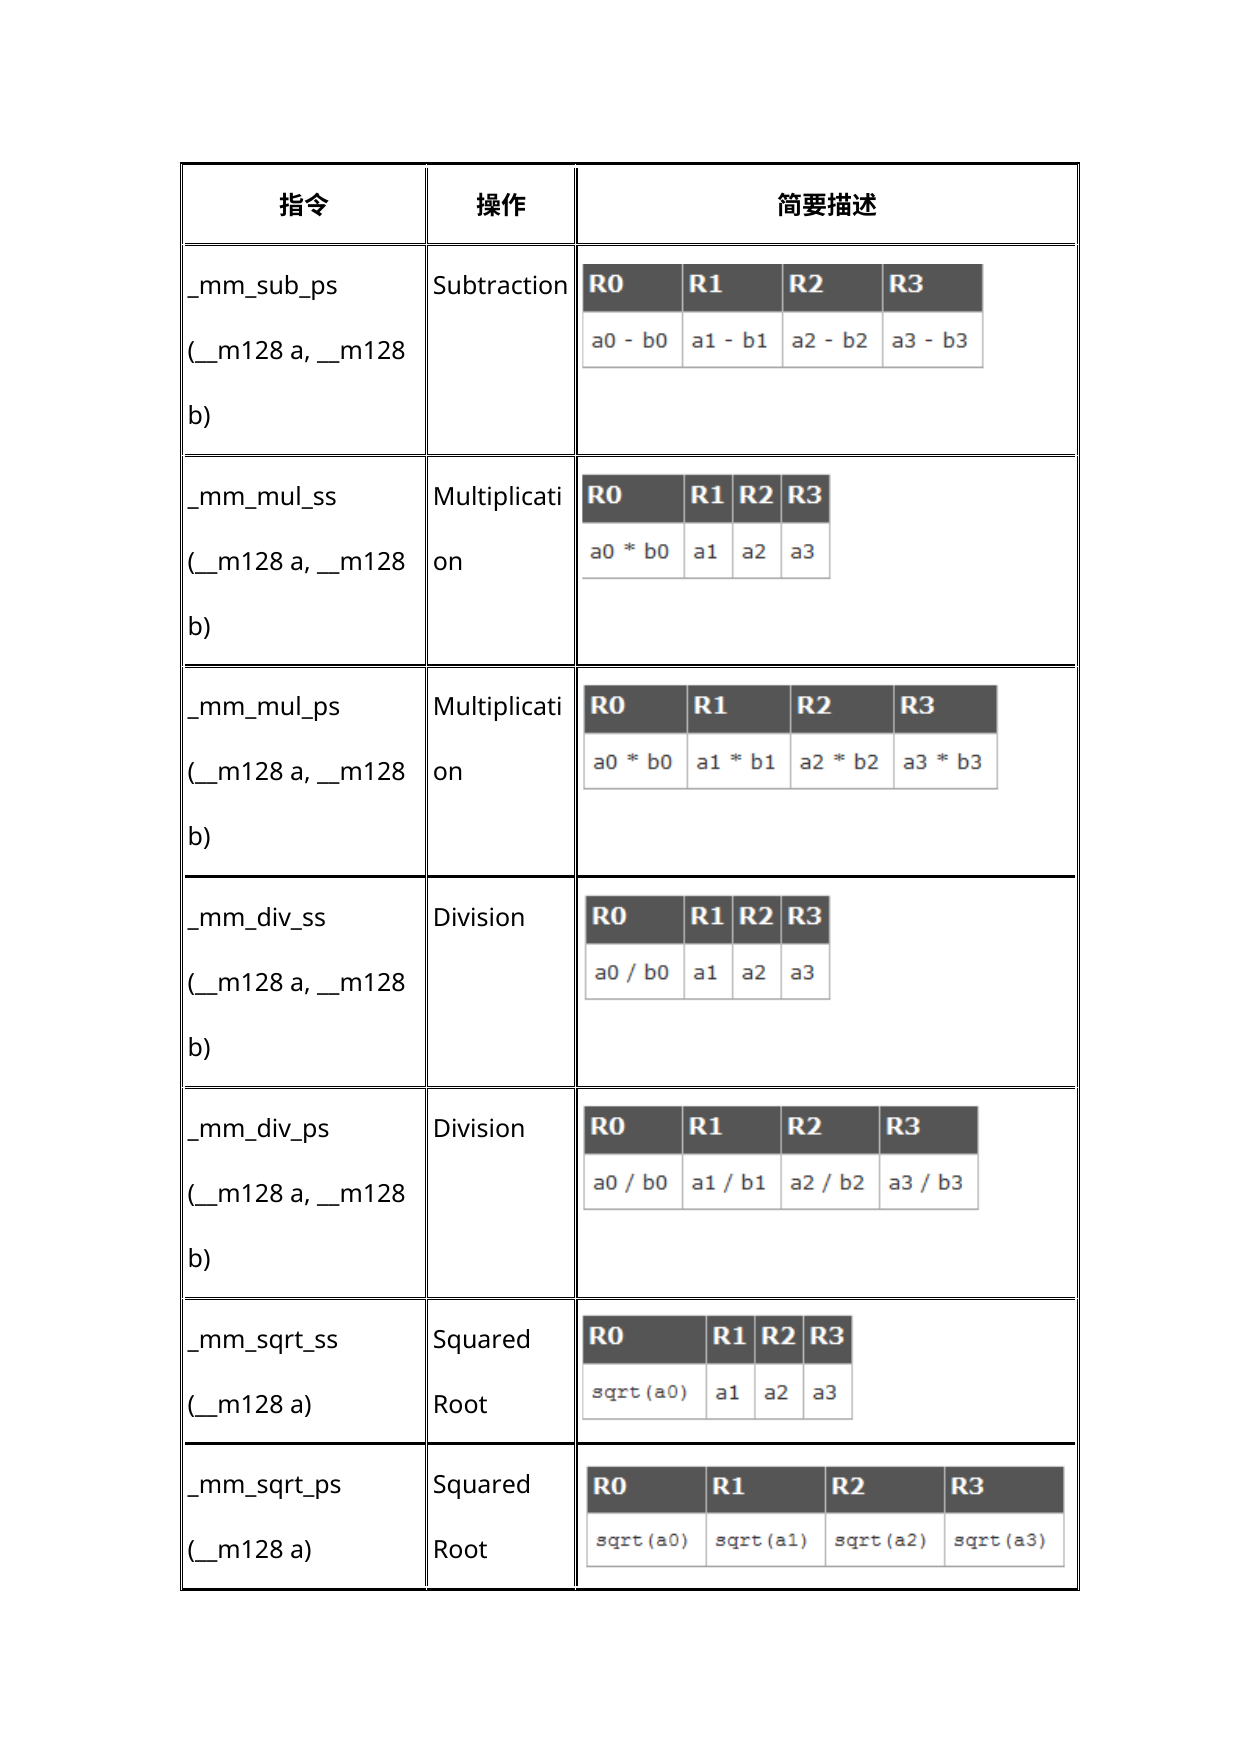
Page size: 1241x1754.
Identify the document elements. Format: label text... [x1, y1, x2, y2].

table_cell [576, 1086, 1078, 1296]
table_cell [578, 1296, 1077, 1442]
table_header 指令 [183, 165, 426, 243]
table_cell _mm_mul_ps (__m128 a, __m128 b) [183, 664, 425, 875]
table_cell _mm_div_ps (__m128 a, __m128 b) [181, 1086, 426, 1296]
table_cell [578, 454, 1077, 664]
table_header 简要描述 [576, 165, 1077, 243]
table_cell [578, 664, 1077, 875]
table_cell Division [428, 1089, 574, 1296]
picture [582, 684, 1003, 793]
table_cell _mm_sub_ps (__m128 a, __m128 b) [181, 243, 426, 453]
table_cell [576, 243, 1078, 453]
table_cell Multiplication [428, 457, 574, 664]
table_cell Squared Root [428, 1300, 574, 1442]
picture [582, 472, 834, 584]
table_cell _mm_div_ss (__m128 a, __m128 b) [183, 875, 425, 1086]
picture [582, 1461, 1071, 1572]
picture [582, 264, 987, 370]
table_cell _mm_sqrt_ss (__m128 a) [183, 1296, 425, 1442]
table_cell Division [428, 878, 574, 1086]
table_header 操作 [426, 164, 576, 243]
picture [582, 1105, 987, 1215]
table_cell [576, 1442, 1077, 1588]
table_cell Multiplication [428, 668, 574, 875]
table_cell _mm_sqrt_ps (__m128 a) [183, 1442, 426, 1588]
picture [582, 1313, 861, 1428]
table_cell _mm_mul_ss (__m128 a, __m128 b) [183, 454, 425, 664]
picture [582, 890, 837, 1008]
table_cell Squared Root [426, 1442, 576, 1588]
table_cell [578, 875, 1077, 1086]
table_cell Subtraction [428, 246, 574, 453]
